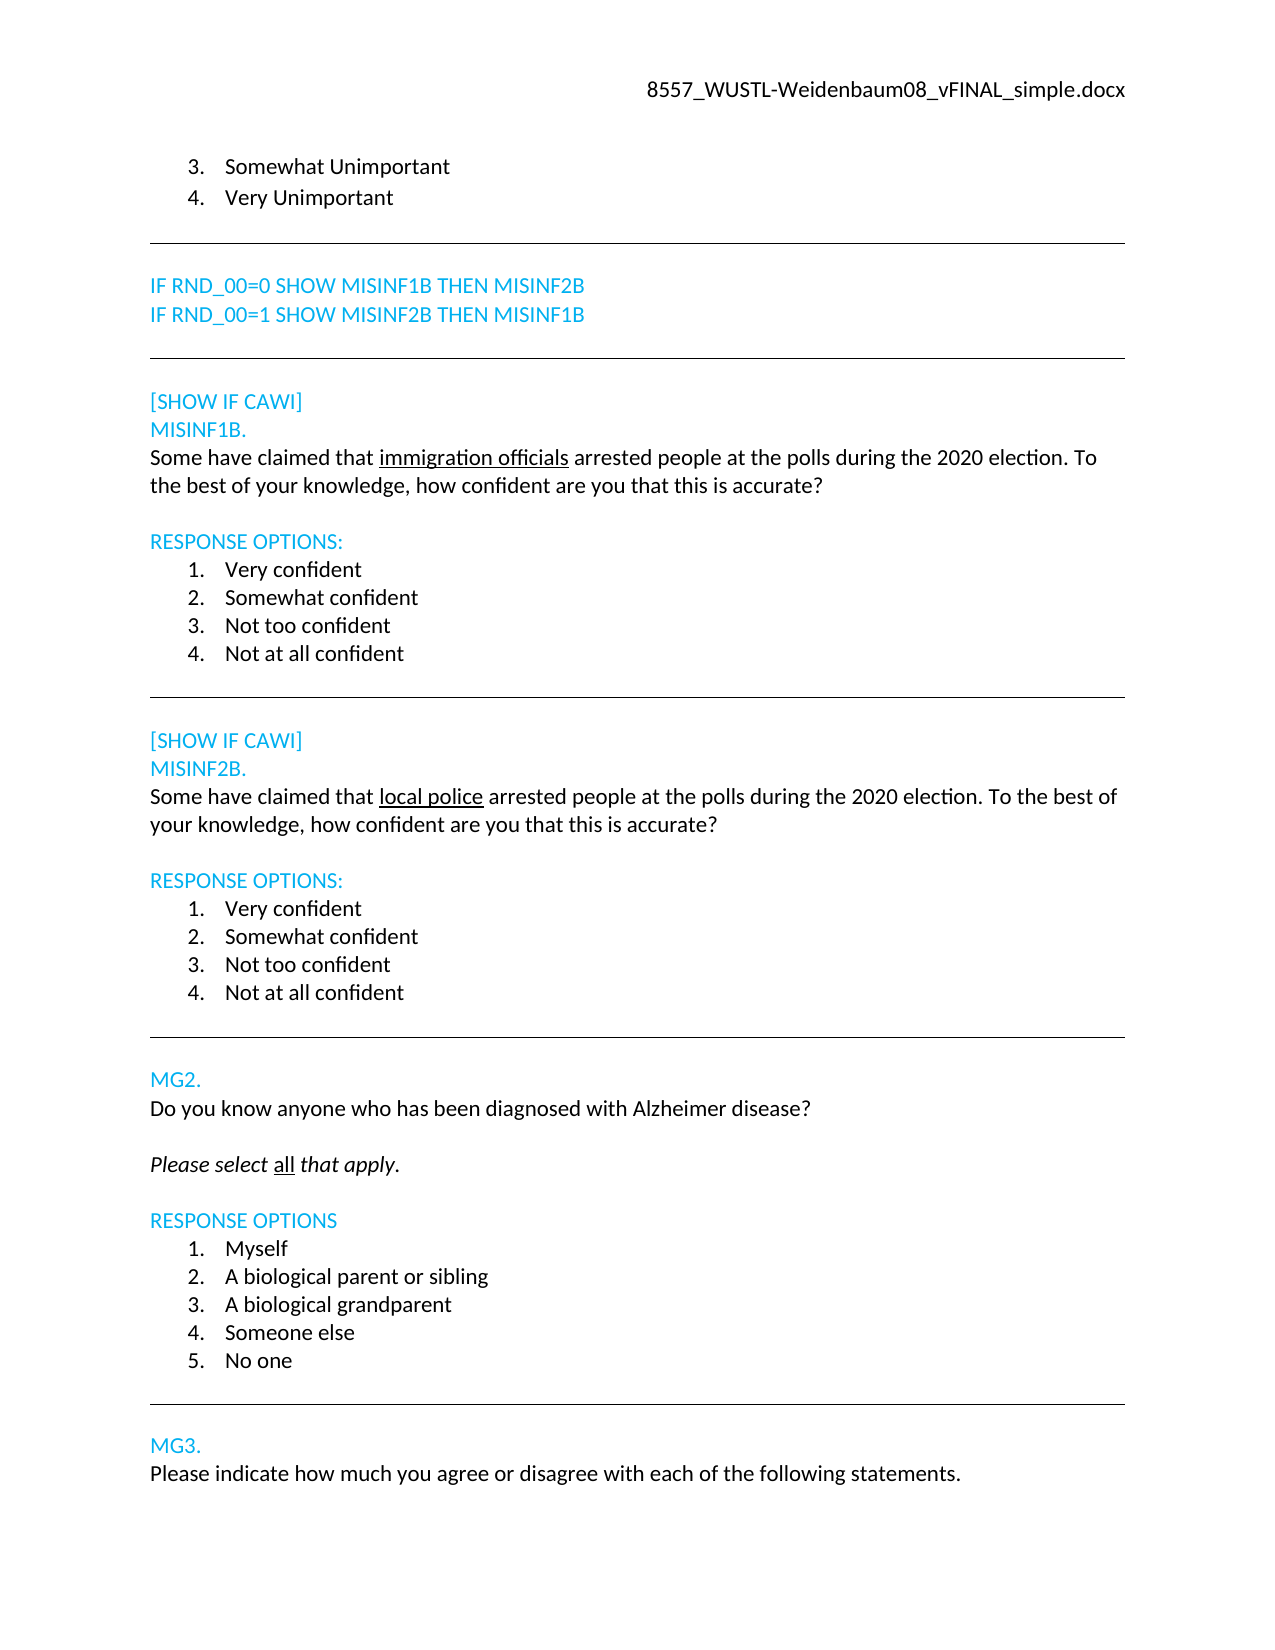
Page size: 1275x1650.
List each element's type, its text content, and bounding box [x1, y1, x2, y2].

text IF RND_00=1 SHOW MISINF2B THEN MISINF1B [150, 300, 1125, 328]
text [SHOW IF CAWI] [150, 387, 1125, 415]
text Some have claimed that immigration officials arrested people at the polls during the 2020 election. To the best of your knowledge, how confident are you that this is accurate? [150, 443, 1125, 499]
text MISINF1B. [150, 415, 1125, 443]
text Please select all that apply. [150, 1150, 1125, 1178]
text RESPONSE OPTIONS: [150, 866, 1125, 894]
list Somewhat confident [187, 583, 1125, 611]
list Somewhat Unimportant [187, 150, 1125, 181]
text Please indicate how much you agree or disagree with each of the following statements. [150, 1459, 1125, 1487]
text IF RND_00=0 SHOW MISINF1B THEN MISINF2B [150, 272, 1125, 300]
list Not too confident [187, 611, 1125, 639]
list Very confident [187, 555, 1125, 583]
text RESPONSE OPTIONS [150, 1206, 1125, 1234]
text RESPONSE OPTIONS: [150, 527, 1125, 555]
list A biological grandparent [187, 1290, 1125, 1318]
text Some have claimed that local police arrested people at the polls during the 2020 election. To the best of your knowledge, how confident are you that this is accurate? [150, 782, 1125, 838]
text [SHOW IF CAWI] [150, 726, 1125, 754]
list Not too confident [187, 950, 1125, 978]
list Very confident [187, 894, 1125, 922]
text MG2. [150, 1066, 1125, 1094]
text MG3. [150, 1431, 1125, 1459]
list No one [187, 1346, 1125, 1374]
list Very Unimportant [187, 181, 1125, 212]
text Do you know anyone who has been diagnosed with Alzheimer disease? [150, 1094, 1125, 1122]
list Not at all confident [187, 639, 1125, 667]
list Somewhat confident [187, 922, 1125, 950]
list Not at all confident [187, 978, 1125, 1006]
list A biological parent or sibling [187, 1262, 1125, 1290]
list Someone else [187, 1318, 1125, 1346]
list Myself [187, 1234, 1125, 1262]
text MISINF2B. [150, 754, 1125, 782]
